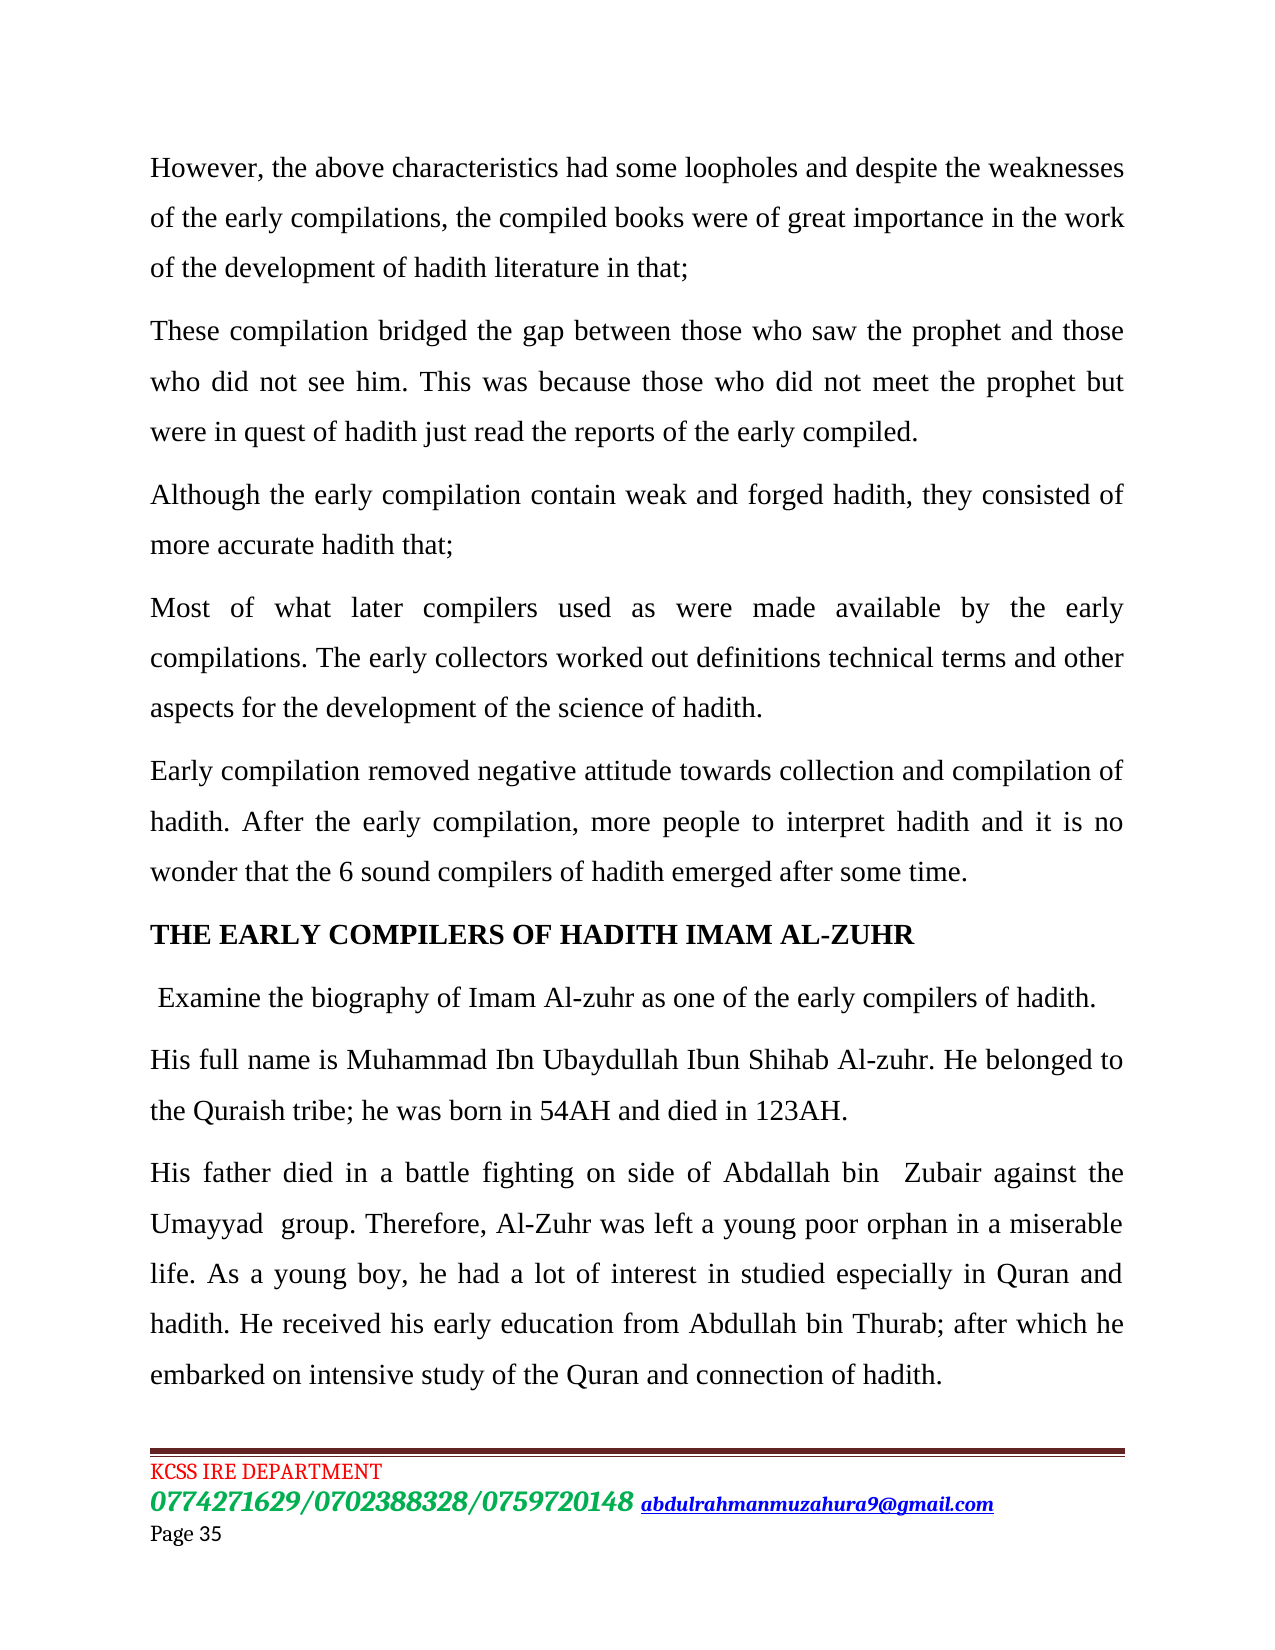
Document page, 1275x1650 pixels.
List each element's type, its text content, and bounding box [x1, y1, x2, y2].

text His full name is Muhammad Ibn Ubaydullah Ibun Shihab Al-zuhr. He belonged to the Quraish tribe; he was born in 54AH and died in 123AH. [150, 1042, 1125, 1126]
text His father died in a battle fighting on side of Abdallah bin Zubair against the Umayyad group. Therefore, Al-Zuhr was left a young poor orphan in a miserable life. As a young boy, he had a lot of interest in studied especially in Quran and hadith. He received his early education from Abdullah bin Thurab; after which he embarked on intensive study of the Quran and connection of hadith. [150, 1156, 1125, 1390]
text Early compilation removed negative attitude towards collection and compilation of hadith. After the early compilation, more people to interpret hadith and it is no wonder that the 6 sound compilers of hadith emerged after some time. [150, 753, 1125, 888]
text Most of what later compilers used as were made available by the early compilations. The early collectors worked out definitions technical terms and other aspects for the development of the science of hadith. [150, 590, 1125, 724]
text However, the above characteristics had some loopholes and despite the weaknesses of the early compilations, the compiled books were of great importance in the work of the development of hadith literature in that; [150, 150, 1125, 284]
text Although the early compilation contain weak and forged hadith, they consisted of more accurate hadith that; [150, 477, 1125, 561]
text Examine the biography of Imam Al-zuhr as one of the early compilers of hadith. [150, 980, 1125, 1013]
text These compilation bridged the gap between those who saw the prophet and those who did not see him. This was because those who did not meet the prophet but were in quest of hadith just read the reports of the early compiled. [150, 313, 1125, 448]
text THE EARLY COMPILERS OF HADITH IMAM AL-ZUHR [150, 917, 1125, 950]
